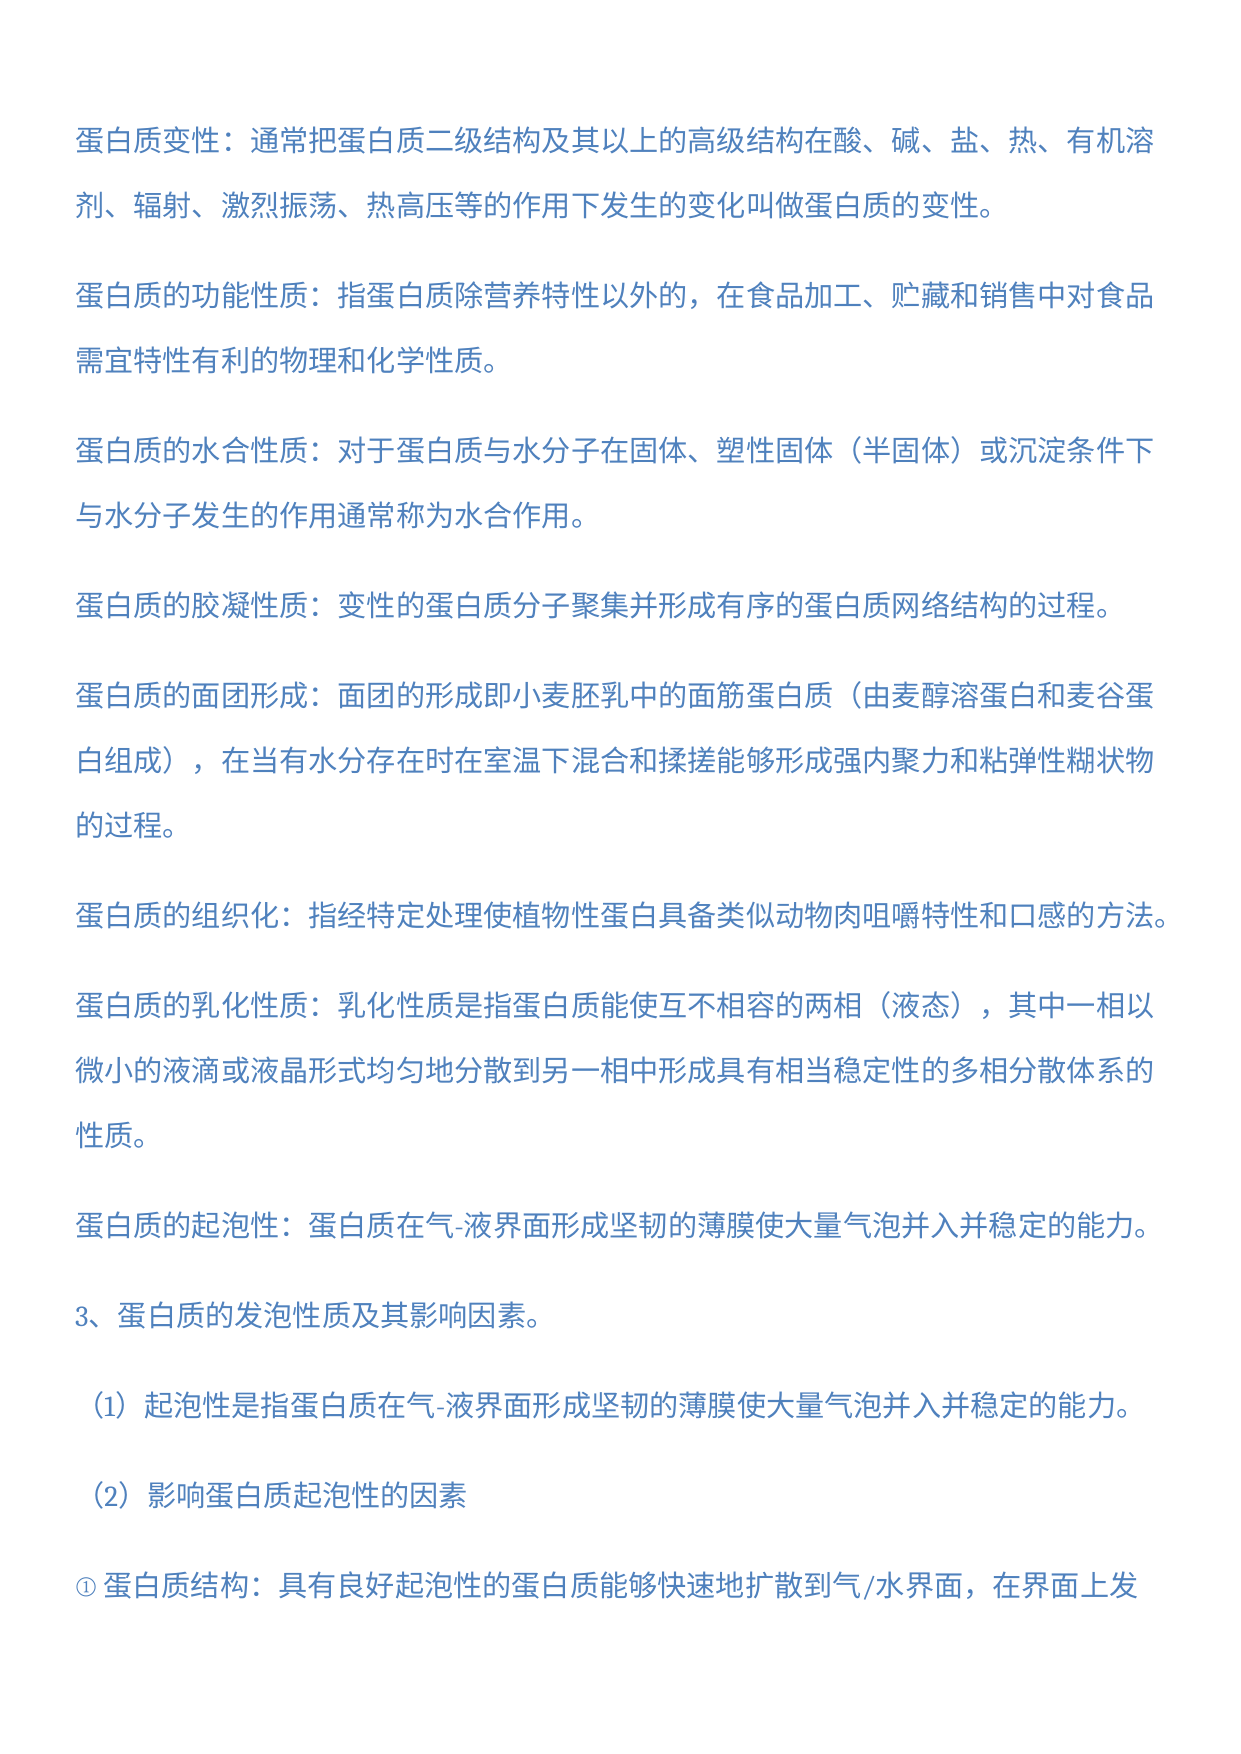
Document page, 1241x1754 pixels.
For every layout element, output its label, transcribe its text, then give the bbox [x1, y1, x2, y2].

title 蛋白质的面团形成：面团的形成即小麦胚乳中的面筋蛋白质（由麦醇溶蛋白和麦谷蛋白组成），在当有水分存在时在室温下混合和揉搓能够形成强内聚力和粘弹性糊状物的过程。 [75, 661, 1165, 856]
title 蛋白质的起泡性：蛋白质在气-液界面形成坚韧的薄膜使大量气泡并入并稳定的能力。 [75, 1191, 1165, 1256]
title 蛋白质的水合性质：对于蛋白质与水分子在固体、塑性固体（半固体）或沉淀条件下与水分子发生的作用通常称为水合作用。 [75, 416, 1165, 546]
title 蛋白质的功能性质：指蛋白质除营养特性以外的，在食品加工、贮藏和销售中对食品需宜特性有利的物理和化学性质。 [75, 261, 1165, 391]
title 蛋白质的胶凝性质：变性的蛋白质分子聚集并形成有序的蛋白质网络结构的过程。 [75, 571, 1165, 636]
title 蛋白质的组织化：指经特定处理使植物性蛋白具备类似动物肉咀嚼特性和口感的方法。 [75, 881, 1165, 946]
title 3、蛋白质的发泡性质及其影响因素。 [75, 1281, 1165, 1346]
title （2）影响蛋白质起泡性的因素 [75, 1461, 1165, 1526]
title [75, 1551, 1165, 1616]
title 蛋白质的乳化性质：乳化性质是指蛋白质能使互不相容的两相（液态），其中一相以微小的液滴或液晶形式均匀地分散到另一相中形成具有相当稳定性的多相分散体系的性质。 [75, 971, 1165, 1166]
title （1）起泡性是指蛋白质在气-液界面形成坚韧的薄膜使大量气泡并入并稳定的能力。 [75, 1371, 1165, 1436]
title 蛋白质变性：通常把蛋白质二级结构及其以上的高级结构在酸、碱、盐、热、有机溶剂、辐射、激烈振荡、热高压等的作用下发生的变化叫做蛋白质的变性。 [75, 106, 1165, 236]
